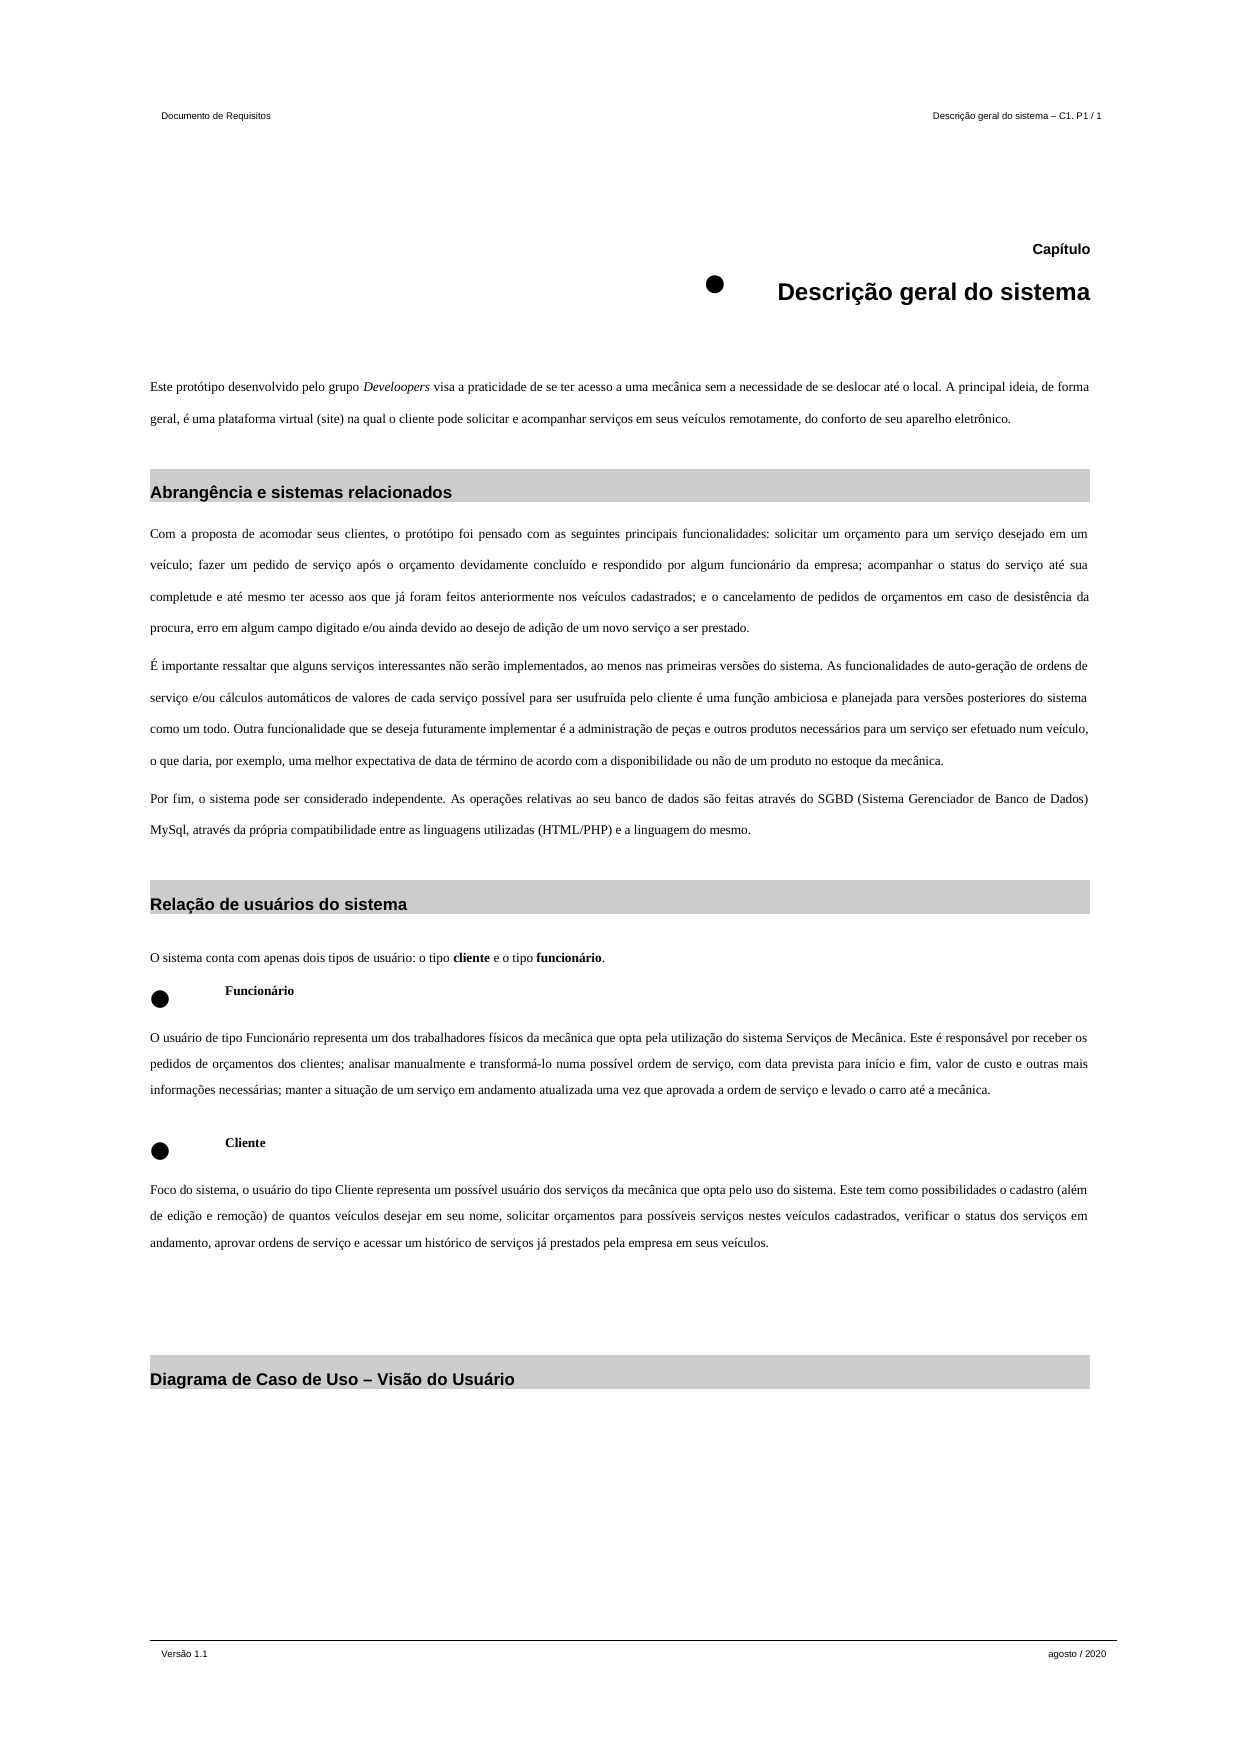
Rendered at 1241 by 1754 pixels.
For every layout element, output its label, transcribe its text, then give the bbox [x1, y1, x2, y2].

list Abrangência e sistemas relacionados [150, 469, 1090, 502]
text Este protótipo desenvolvido pelo grupo Develoopers visa a praticidade de se ter acesso a uma mecânica sem a necessidade de se deslocar até o local. A principal ideia, de forma geral, é uma plataforma virtual (site) na qual o cliente pode solicitar e acompanhar serviços em seus veículos remotamente, do conforto de seu aparelho eletrônico. [150, 368, 1090, 426]
text O usuário de tipo Funcionário representa um dos trabalhadores físicos da mecânica que opta pela utilização do sistema Serviços de Mecânica. Este é responsável por receber os pedidos de orçamentos dos clientes; analisar manualmente e transformá-lo numa possível ordem de serviço, com data prevista para início e fim, valor de custo e outras mais informações necessárias; manter a situação de um serviço em andamento atualizada uma vez que aprovada a ordem de serviço e levado o carro até a mecânica. [150, 1018, 1090, 1098]
text Capítulo [150, 229, 1090, 257]
text Por fim, o sistema pode ser considerado independente. As operações relativas ao seu banco de dados são feitas através do SGBD (Sistema Gerenciador de Banco de Dados) MySql, através da própria compatibilidade entre as linguagens utilizadas (HTML/PHP) e a linguagem do mesmo. [150, 780, 1090, 838]
text O sistema conta com apenas dois tipos de usuário: o tipo cliente e o tipo funcionário. [150, 939, 1090, 965]
text É importante ressaltar que alguns serviços interessantes não serão implementados, ao menos nas primeiras versões do sistema. As funcionalidades de auto-geração de ordens de serviço e/ou cálculos automáticos de valores de cada serviço possível para ser usufruída pelo cliente é uma função ambiciosa e planejada para versões posteriores do sistema como um todo. Outra funcionalidade que se deseja futuramente implementar é a administração de peças e outros produtos necessários para um serviço ser efetuado num veículo, o que daria, por exemplo, uma melhor expectativa de data de término de acordo com a disponibilidade ou não de um produto no estoque da mecânica. [150, 647, 1090, 768]
list Descrição geral do sistema [150, 257, 1090, 305]
list Relação de usuários do sistema [150, 880, 1090, 914]
list Diagrama de Caso de Uso – Visão do Usuário [150, 1355, 1090, 1389]
list Cliente [150, 1124, 1090, 1171]
text Com a proposta de acomodar seus clientes, o protótipo foi pensado com as seguintes principais funcionalidades: solicitar um orçamento para um serviço desejado em um veículo; fazer um pedido de serviço após o orçamento devidamente concluído e respondido por algum funcionário da empresa; acompanhar o status do serviço até sua completude e até mesmo ter acesso aos que já foram feitos anteriormente nos veículos cadastrados; e o cancelamento de pedidos de orçamentos em caso de desistência da procura, erro em algum campo digitado e/ou ainda devido ao desejo de adição de um novo serviço a ser prestado. [150, 515, 1090, 636]
list Funcionário [150, 972, 1090, 1018]
